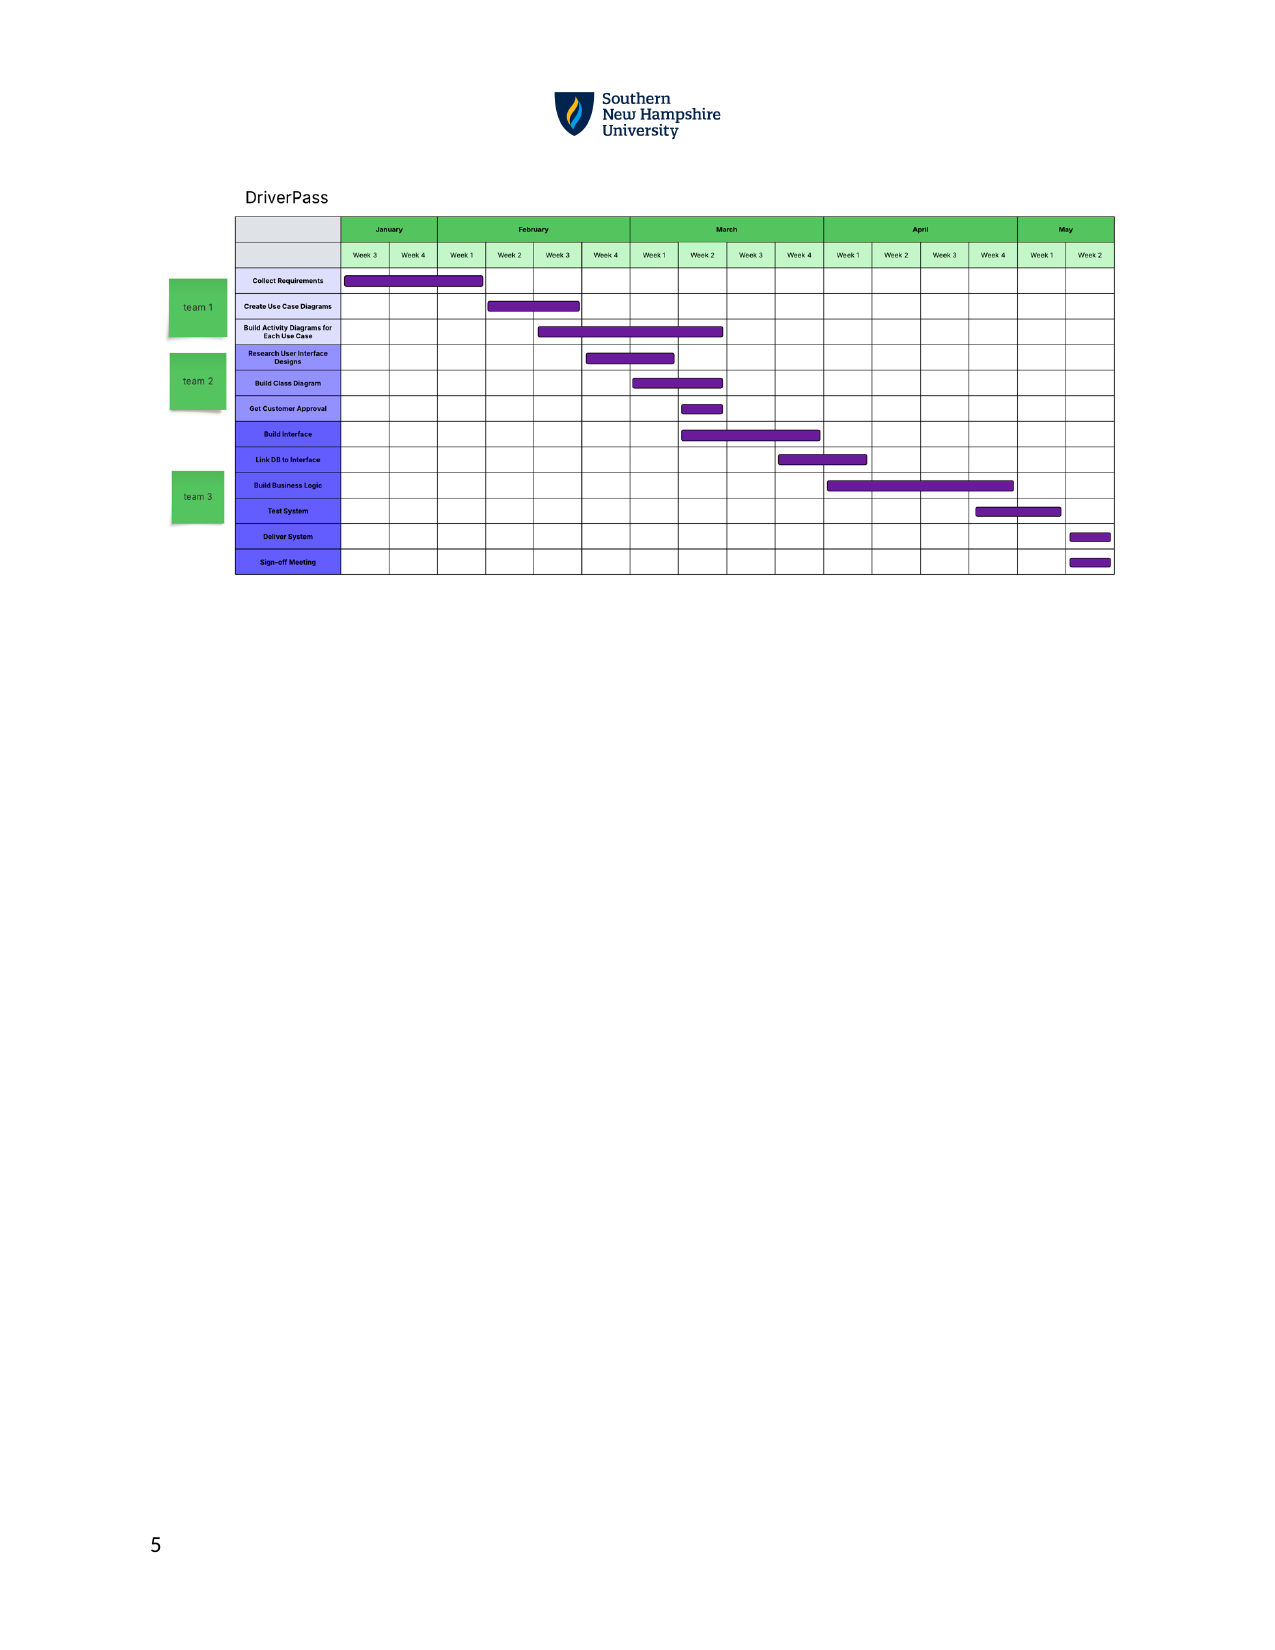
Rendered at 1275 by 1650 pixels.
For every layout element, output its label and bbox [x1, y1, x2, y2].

picture [546, 75, 729, 154]
picture [150, 173, 1125, 587]
